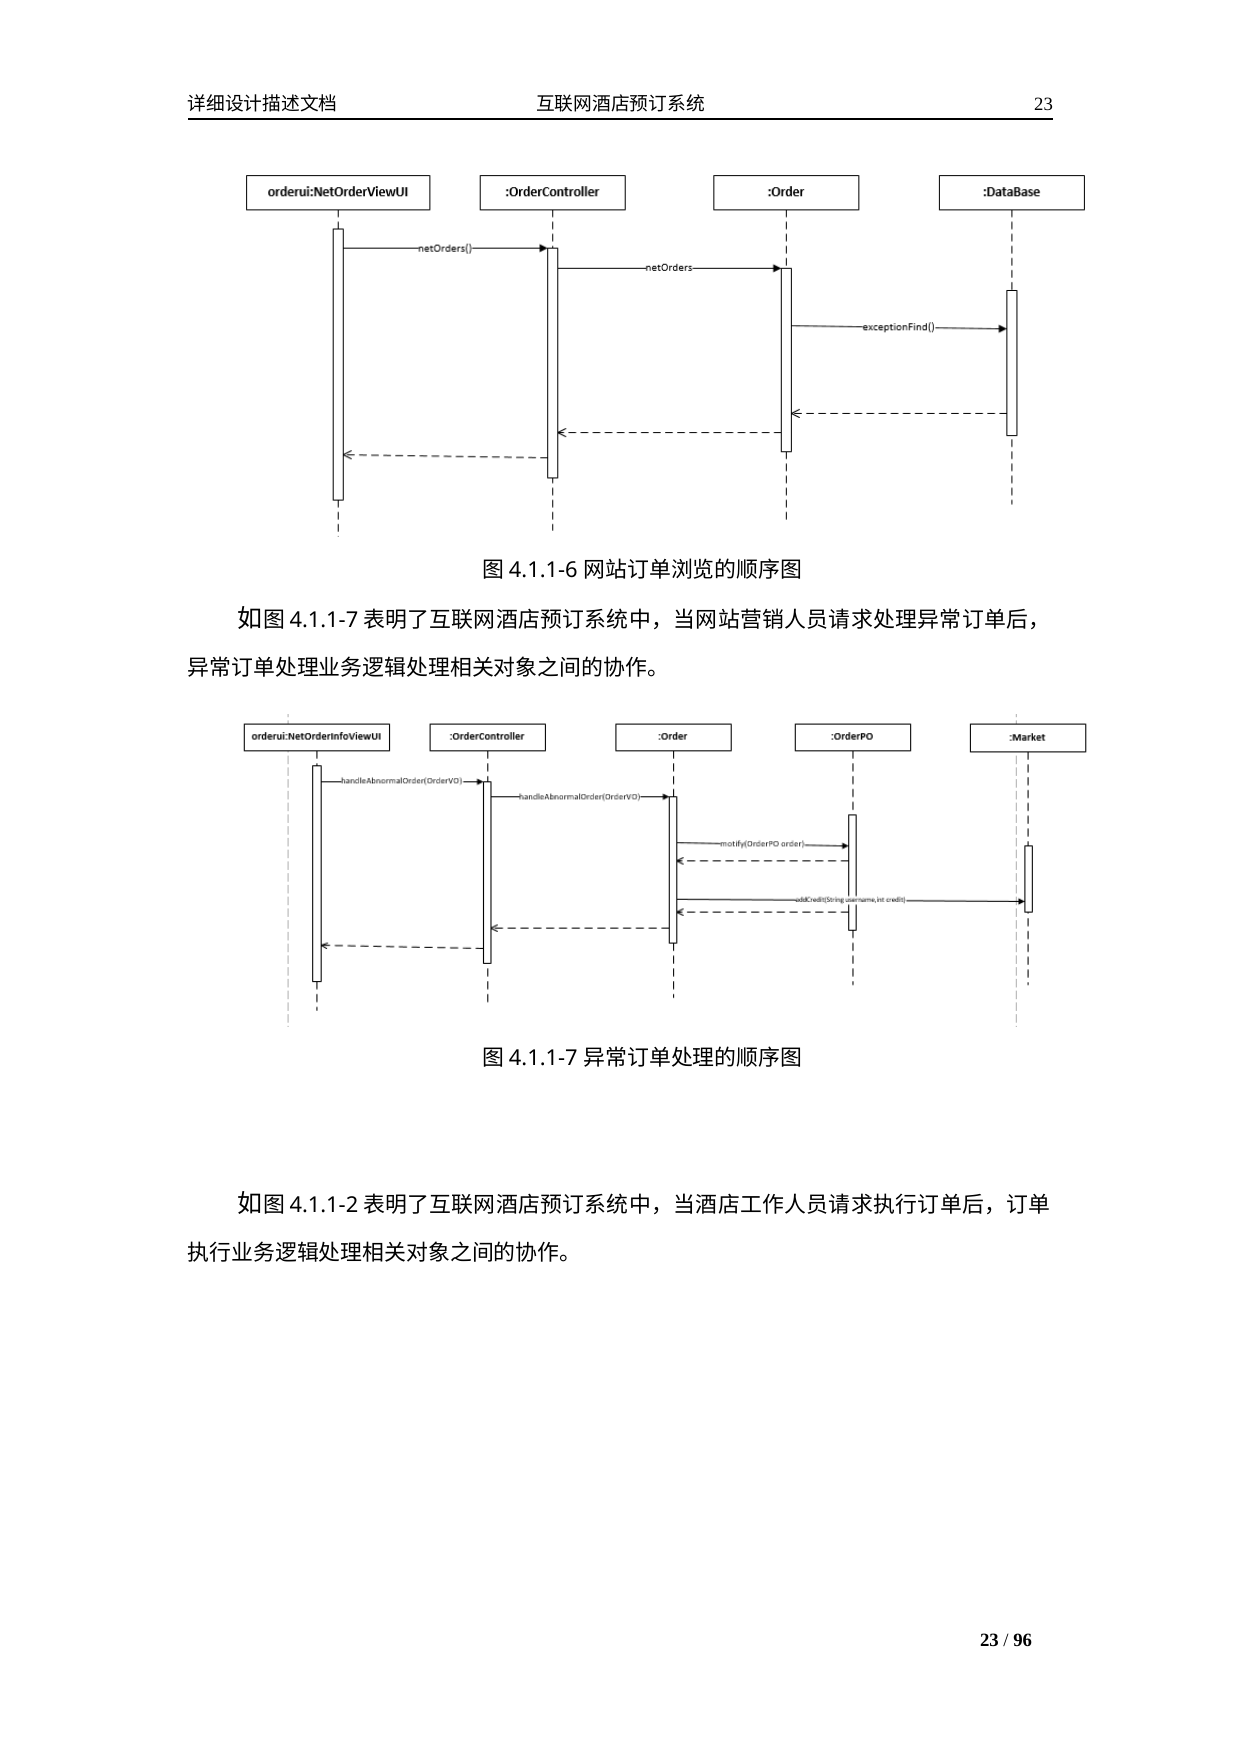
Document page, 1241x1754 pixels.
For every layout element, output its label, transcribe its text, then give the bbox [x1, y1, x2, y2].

text 图4.1.1-7 异常订单处理的顺序图 [232, 1039, 1053, 1072]
text 图4.1.1-6 网站订单浏览的顺序图 [232, 552, 1053, 584]
text 如图4.1.1-7表明了互联网酒店预订系统中，当网站营销人员请求处理异常订单后，异常订单处理业务逻辑处理相关对象之间的协作。 [187, 584, 1053, 682]
text 如图4.1.1-2表明了互联网酒店预订系统中，当酒店工作人员请求执行订单后，订单执行业务逻辑处理相关对象之间的协作。 [187, 1169, 1053, 1267]
picture [231, 714, 1097, 1027]
picture [231, 162, 1097, 550]
